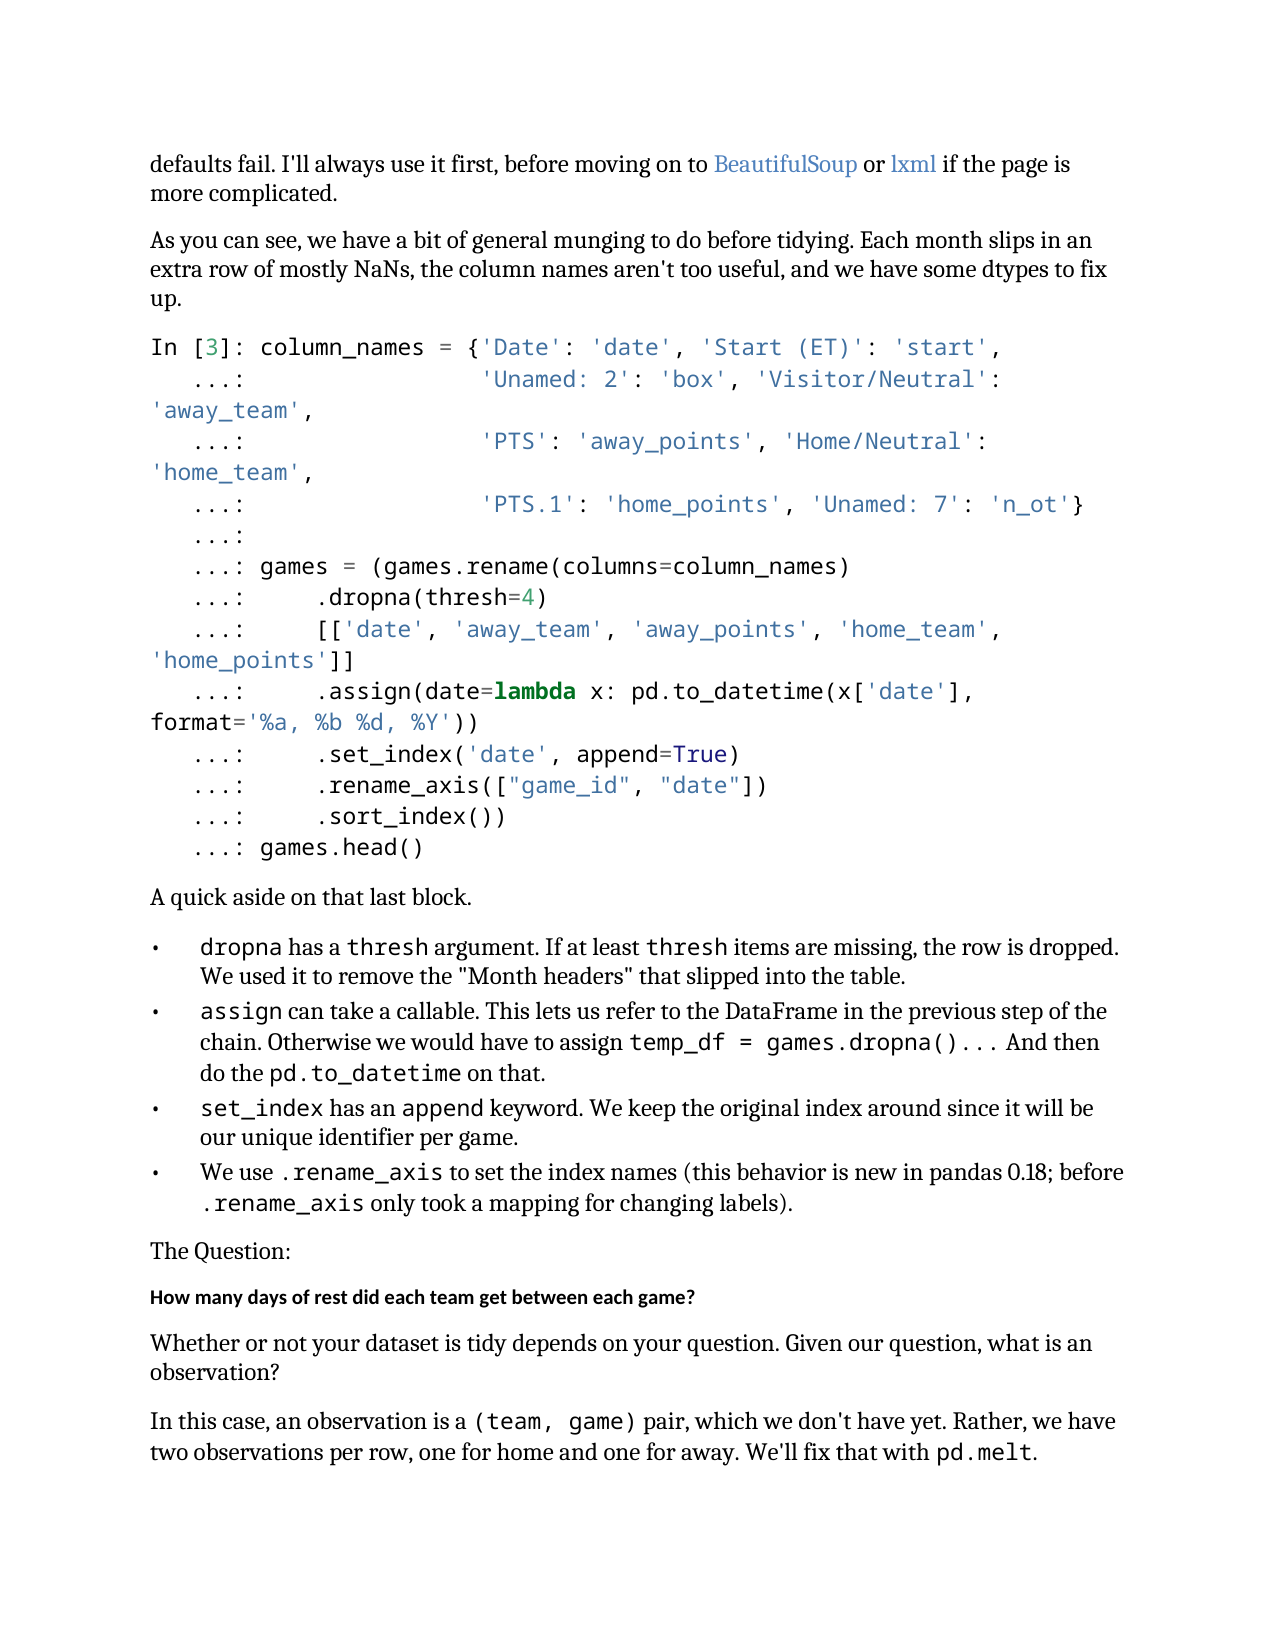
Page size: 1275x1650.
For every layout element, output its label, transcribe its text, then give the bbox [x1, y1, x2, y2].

text In this case, an observation is a (team, game) pair, which we don't have yet. Rather, we have two observations per row, one for home and one for away. We'll fix that with pd.melt. [150, 1405, 1125, 1467]
list set_index has an append keyword. We keep the original index around since it will be our unique identifier per game. [150, 1092, 1125, 1152]
text In [3]: column_names = {'Date': 'date', 'Start (ET)': 'start', ...: 'Unamed: 2': 'box', 'Visitor/Neutral': 'away_team', ...: 'PTS': 'away_points', 'Home/Neutral': 'home_team', ...: 'PTS.1': 'home_points', 'Unamed: 7': 'n_ot'} ...: ...: games = (games.rename(columns=column_names) ...: .dropna(thresh=4) ...: [['date', 'away_team', 'away_points', 'home_team', 'home_points']] ...: .assign(date=lambda x: pd.to_datetime(x['date'], format='%a, %b %d, %Y')) ...: .set_index('date', append=True) ...: .rename_axis(["game_id", "date"]) ...: .sort_index()) ...: games.head() [150, 331, 1125, 862]
list We use .rename_axis to set the index names (this behavior is new in pandas 0.18; before .rename_axis only took a mapping for changing labels). [150, 1156, 1125, 1218]
text A quick aside on that last block. [150, 883, 1125, 912]
text The Question: [150, 1237, 1125, 1266]
text Whether or not your dataset is tidy depends on your question. Given our question, what is an observation? [150, 1329, 1125, 1386]
list dropna has a thresh argument. If at least thresh items are missing, the row is dropped. We used it to remove the "Month headers" that slipped into the table. [150, 931, 1125, 991]
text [150, 150, 1125, 207]
list assign can take a callable. This lets us refer to the DataFrame in the previous step of the chain. Otherwise we would have to assign temp_df = games.dropna()... And then do the pd.to_datetime on that. [150, 994, 1125, 1088]
text How many days of rest did each team get between each game? [150, 1284, 1125, 1310]
